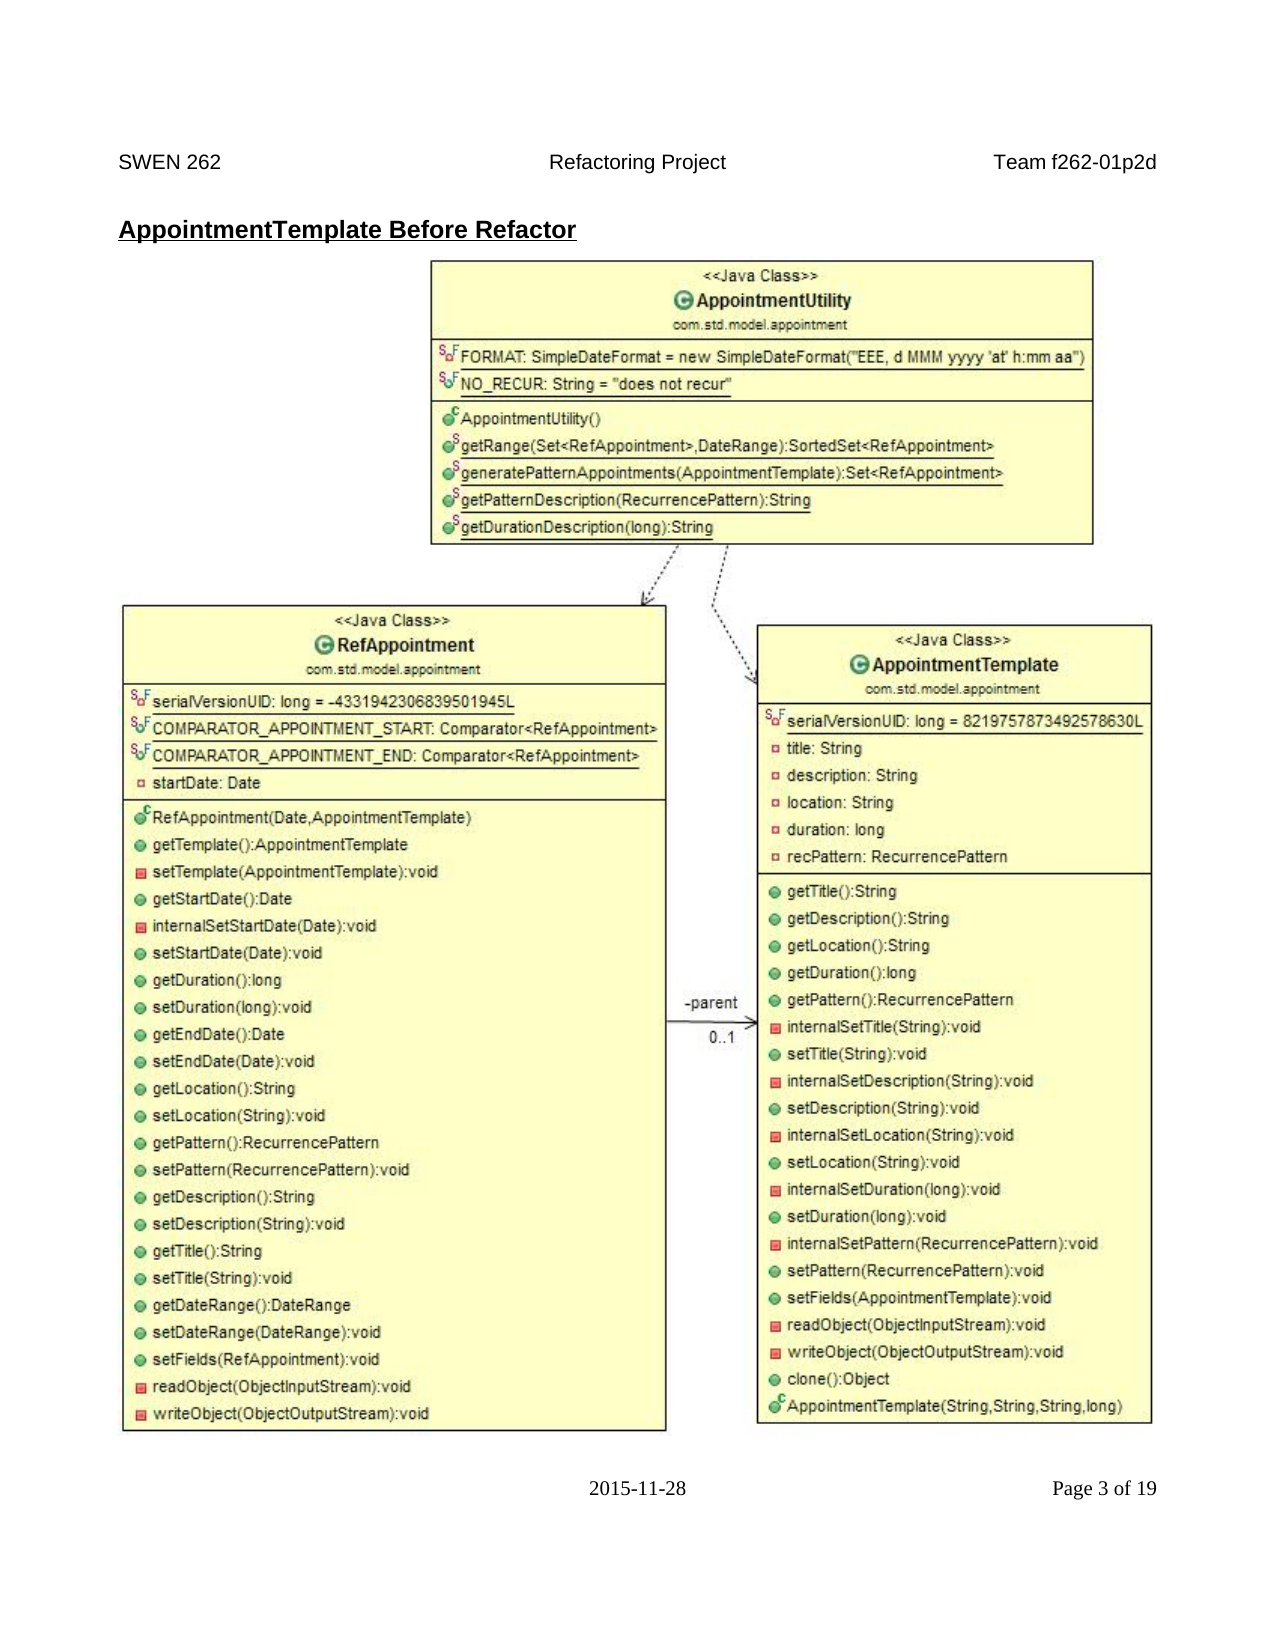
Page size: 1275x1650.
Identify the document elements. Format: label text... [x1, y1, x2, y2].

picture [118, 256, 1157, 1436]
text AppointmentTemplate Before Refactor [118, 215, 1157, 244]
